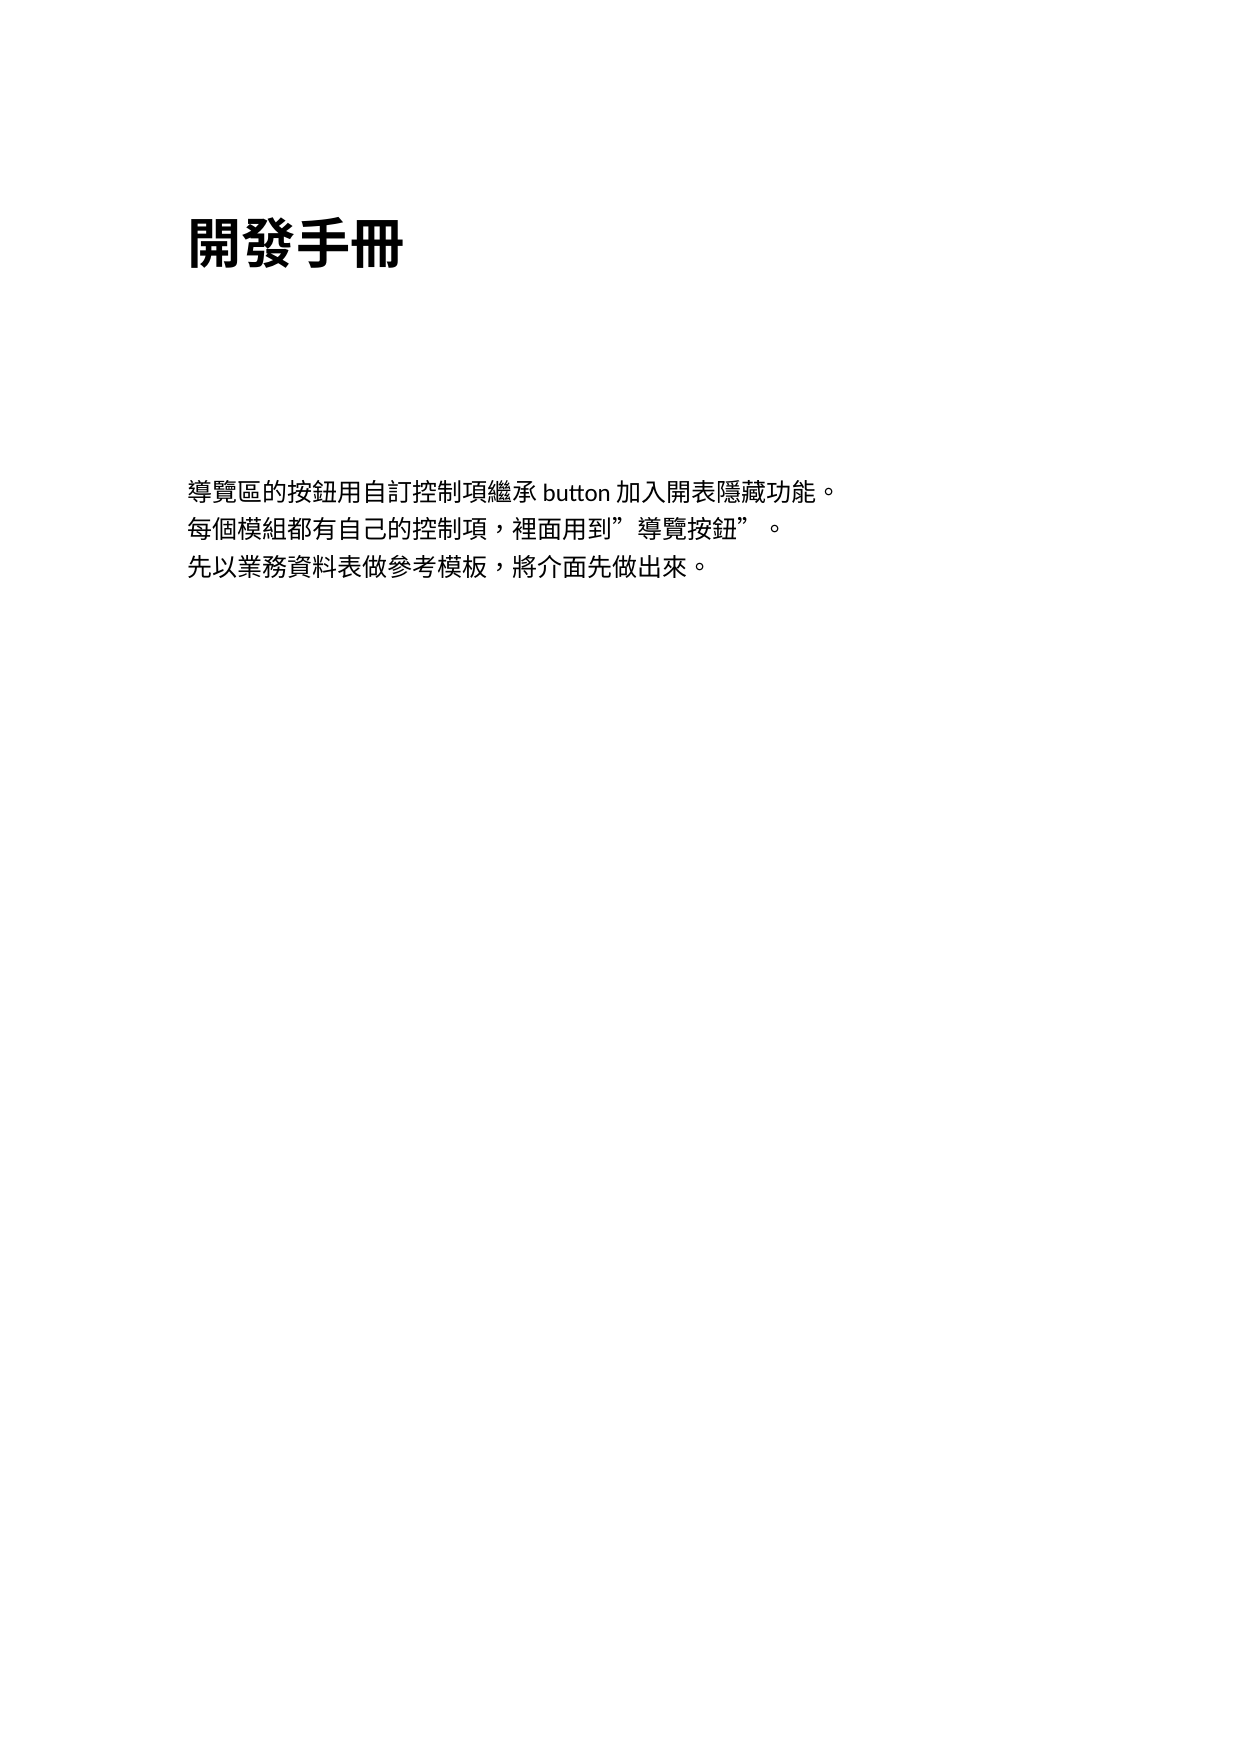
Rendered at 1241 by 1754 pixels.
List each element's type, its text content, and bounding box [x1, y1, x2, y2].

text 導覽區的按鈕用自訂控制項繼承button加入開表隱藏功能。 [187, 471, 1053, 509]
subtitle 開發手冊 [187, 183, 1053, 296]
text 先以業務資料表做參考模板，將介面先做出來。 [187, 546, 1053, 584]
text 每個模組都有自己的控制項，裡面用到”導覽按鈕”。 [187, 509, 1053, 546]
